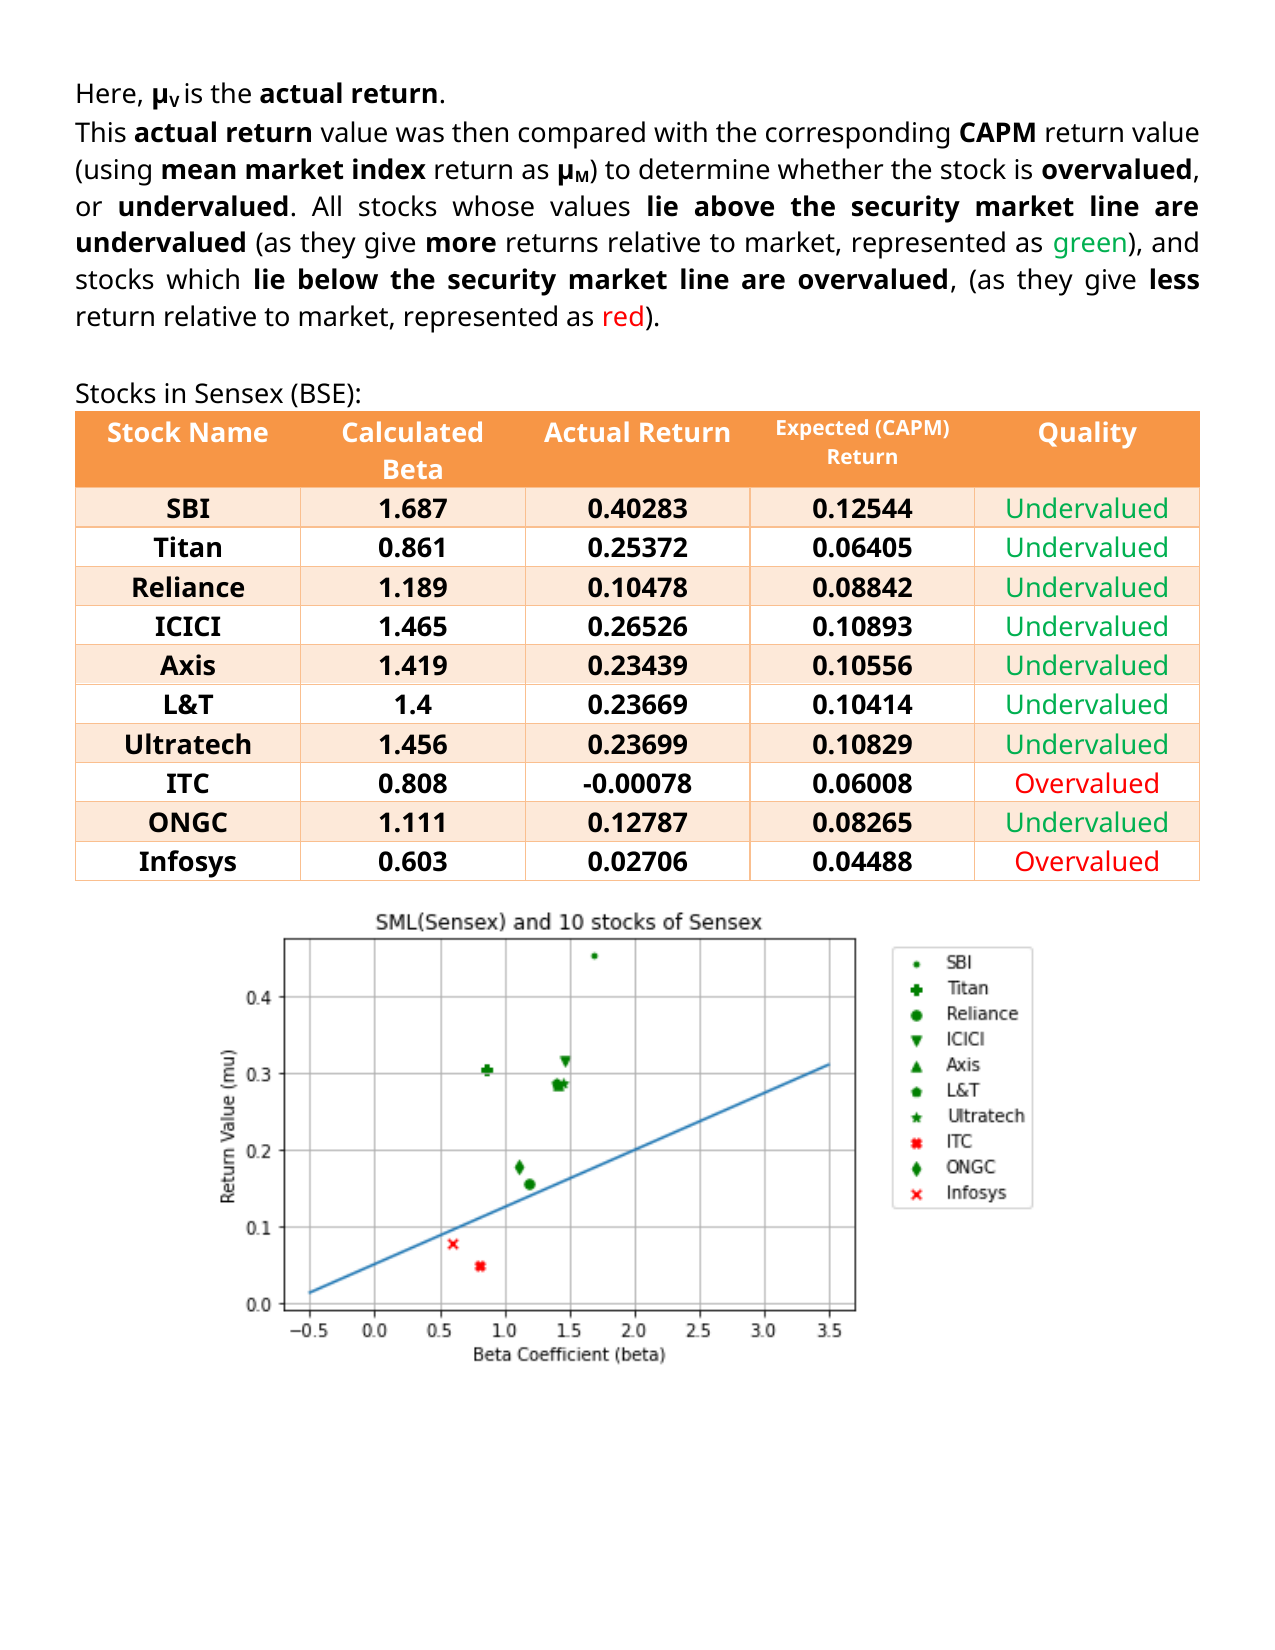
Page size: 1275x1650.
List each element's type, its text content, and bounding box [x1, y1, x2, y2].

table_cell 0.10556 [751, 645, 974, 683]
table_cell 0.04488 [751, 842, 974, 880]
table_cell 1.687 [301, 488, 525, 526]
picture [197, 889, 1078, 1380]
table_cell 0.861 [301, 528, 525, 566]
table_cell ICICI [76, 606, 300, 644]
table_cell Undervalued [975, 724, 1199, 762]
table_cell Undervalued [975, 488, 1199, 526]
table_cell 0.808 [301, 763, 525, 801]
table_cell Titan [76, 528, 300, 566]
table_cell 0.02706 [526, 842, 749, 880]
table_header Stock Name [76, 412, 300, 487]
table_cell Infosys [76, 842, 300, 880]
table_cell Overvalued [975, 842, 1199, 880]
table_cell 0.25372 [526, 528, 749, 566]
table_cell 0.23669 [526, 685, 749, 723]
table_cell ONGC [76, 802, 300, 841]
table_cell 0.06008 [751, 763, 974, 801]
table_cell Undervalued [975, 528, 1199, 566]
table_cell 0.10478 [526, 567, 749, 605]
table_cell Reliance [76, 567, 300, 605]
table_cell Undervalued [975, 606, 1199, 644]
table_cell 1.465 [301, 606, 525, 644]
table_cell Undervalued [975, 685, 1199, 723]
table_cell 0.40283 [526, 488, 749, 526]
table_cell 0.10829 [751, 724, 974, 762]
table_cell 1.189 [301, 567, 525, 605]
text This actual return value was then compared with the corresponding CAPM return value (using mean market index return as µM) to determine whether the stock is overvalued, or undervalued. All stocks whose values lie above the security market line are undervalued (as they give more returns relative to market, represented as green), and stocks which lie below the security market line are overvalued, (as they give less return relative to market, represented as red). [75, 113, 1200, 334]
table_cell 0.12544 [751, 488, 974, 526]
table_cell 1.4 [301, 685, 525, 723]
table_header Quality [975, 412, 1199, 487]
table_cell 0.08842 [751, 567, 974, 605]
table_cell Ultratech [76, 724, 300, 762]
table_cell 1.419 [301, 645, 525, 683]
table_cell 1.456 [301, 724, 525, 762]
table_cell 0.06405 [751, 528, 974, 566]
table_cell 0.10893 [751, 606, 974, 644]
table_cell 1.111 [301, 802, 525, 841]
table_cell Overvalued [975, 763, 1199, 801]
table_cell 0.12787 [526, 802, 749, 841]
table_cell Axis [76, 645, 300, 683]
table_cell Undervalued [975, 802, 1199, 841]
table_cell 0.10414 [751, 685, 974, 723]
table_cell ITC [76, 763, 300, 801]
text Here, µV is the actual return. [75, 75, 1200, 112]
table_cell -0.00078 [526, 763, 749, 801]
table_cell SBI [76, 488, 300, 526]
text Stocks in Sensex (BSE): [75, 374, 1200, 411]
table_header Expected (CAPM) Return [751, 412, 974, 487]
table_cell Undervalued [975, 645, 1199, 683]
table_cell L&T [76, 685, 300, 723]
table_cell 0.23699 [526, 724, 749, 762]
table_cell 0.603 [301, 842, 525, 880]
table_cell 0.08265 [751, 802, 974, 841]
table_cell Undervalued [975, 567, 1199, 605]
table_header Calculated Beta [301, 412, 525, 487]
table_header Actual Return [526, 412, 749, 487]
table_cell 0.26526 [526, 606, 749, 644]
table_cell 0.23439 [526, 645, 749, 683]
